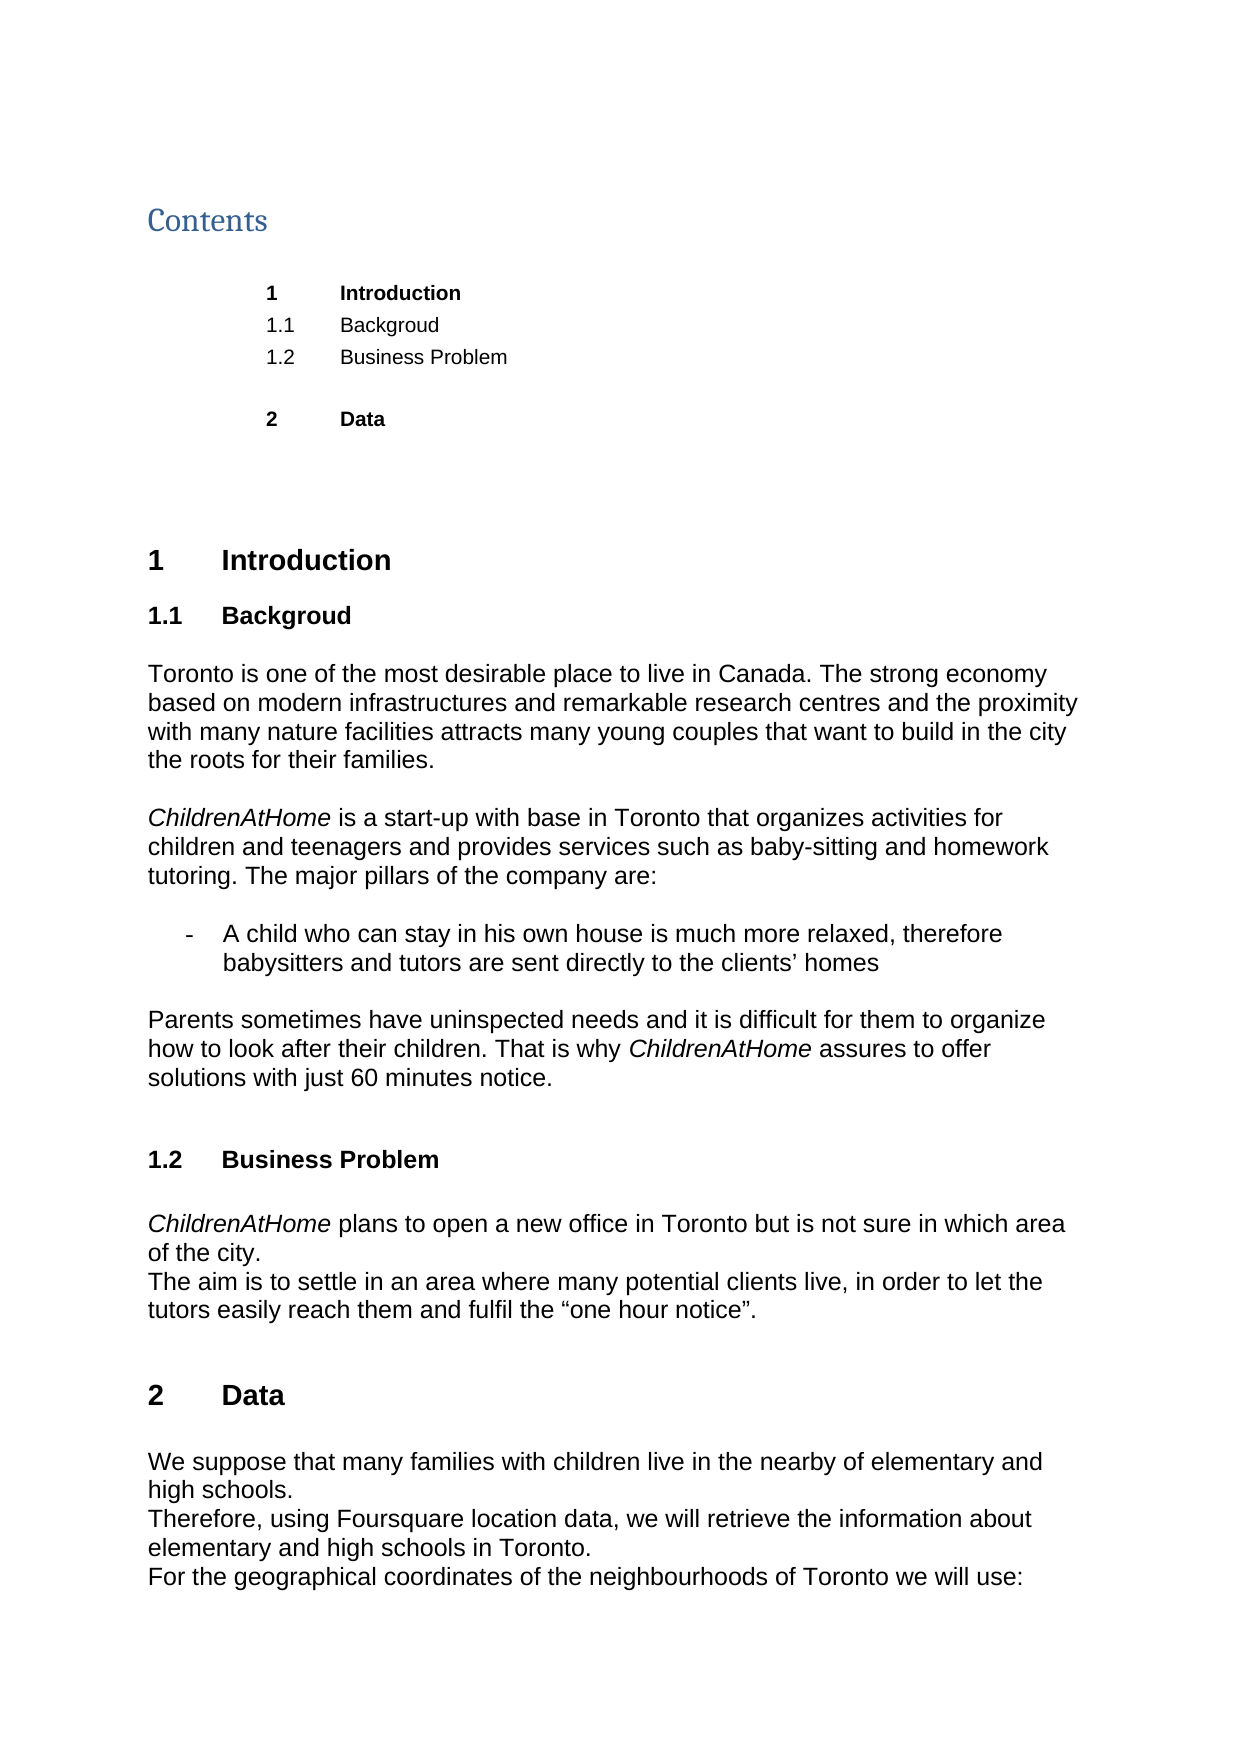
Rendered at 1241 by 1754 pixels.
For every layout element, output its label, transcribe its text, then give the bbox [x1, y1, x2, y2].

text Parents sometimes have uninspected needs and it is difficult for them to organize how to look after their children. That is why ChildrenAtHome assures to offer solutions with just 60 minutes notice. [148, 1005, 1092, 1092]
text ChildrenAtHome is a start-up with base in Toronto that organizes activities for children and teenagers and provides services such as baby-sitting and homework tutoring. The major pillars of the company are: [148, 803, 1092, 889]
subtitle Introduction [148, 543, 1092, 576]
text We suppose that many families with children live in the nearby of elementary and high schools. [148, 1446, 1092, 1504]
text The aim is to settle in an area where many potential clients live, in order to let the tutors easily reach them and fulfil the “one hour notice”. [148, 1267, 1092, 1324]
list A child who can stay in his own house is much more relaxed, therefore babysitters and tutors are sent directly to the clients’ homes [185, 919, 1092, 976]
text ChildrenAtHome plans to open a new office in Toronto but is not sure in which area of the city. [148, 1209, 1092, 1267]
subtitle Data [148, 1378, 1092, 1411]
subtitle Business Problem [148, 1145, 1092, 1174]
text Therefore, using Foursquare location data, we will retrieve the information about elementary and high schools in Toronto. [148, 1504, 1092, 1561]
text For the geographical coordinates of the neighbourhoods of Toronto we will use: [148, 1561, 1092, 1590]
subtitle Backgroud [148, 601, 1092, 630]
text Toronto is one of the most desirable place to live in Canada. The strong economy based on modern infrastructures and remarkable research centres and the proximity with many nature facilities attracts many young couples that want to build in the city the roots for their families. [148, 659, 1092, 774]
